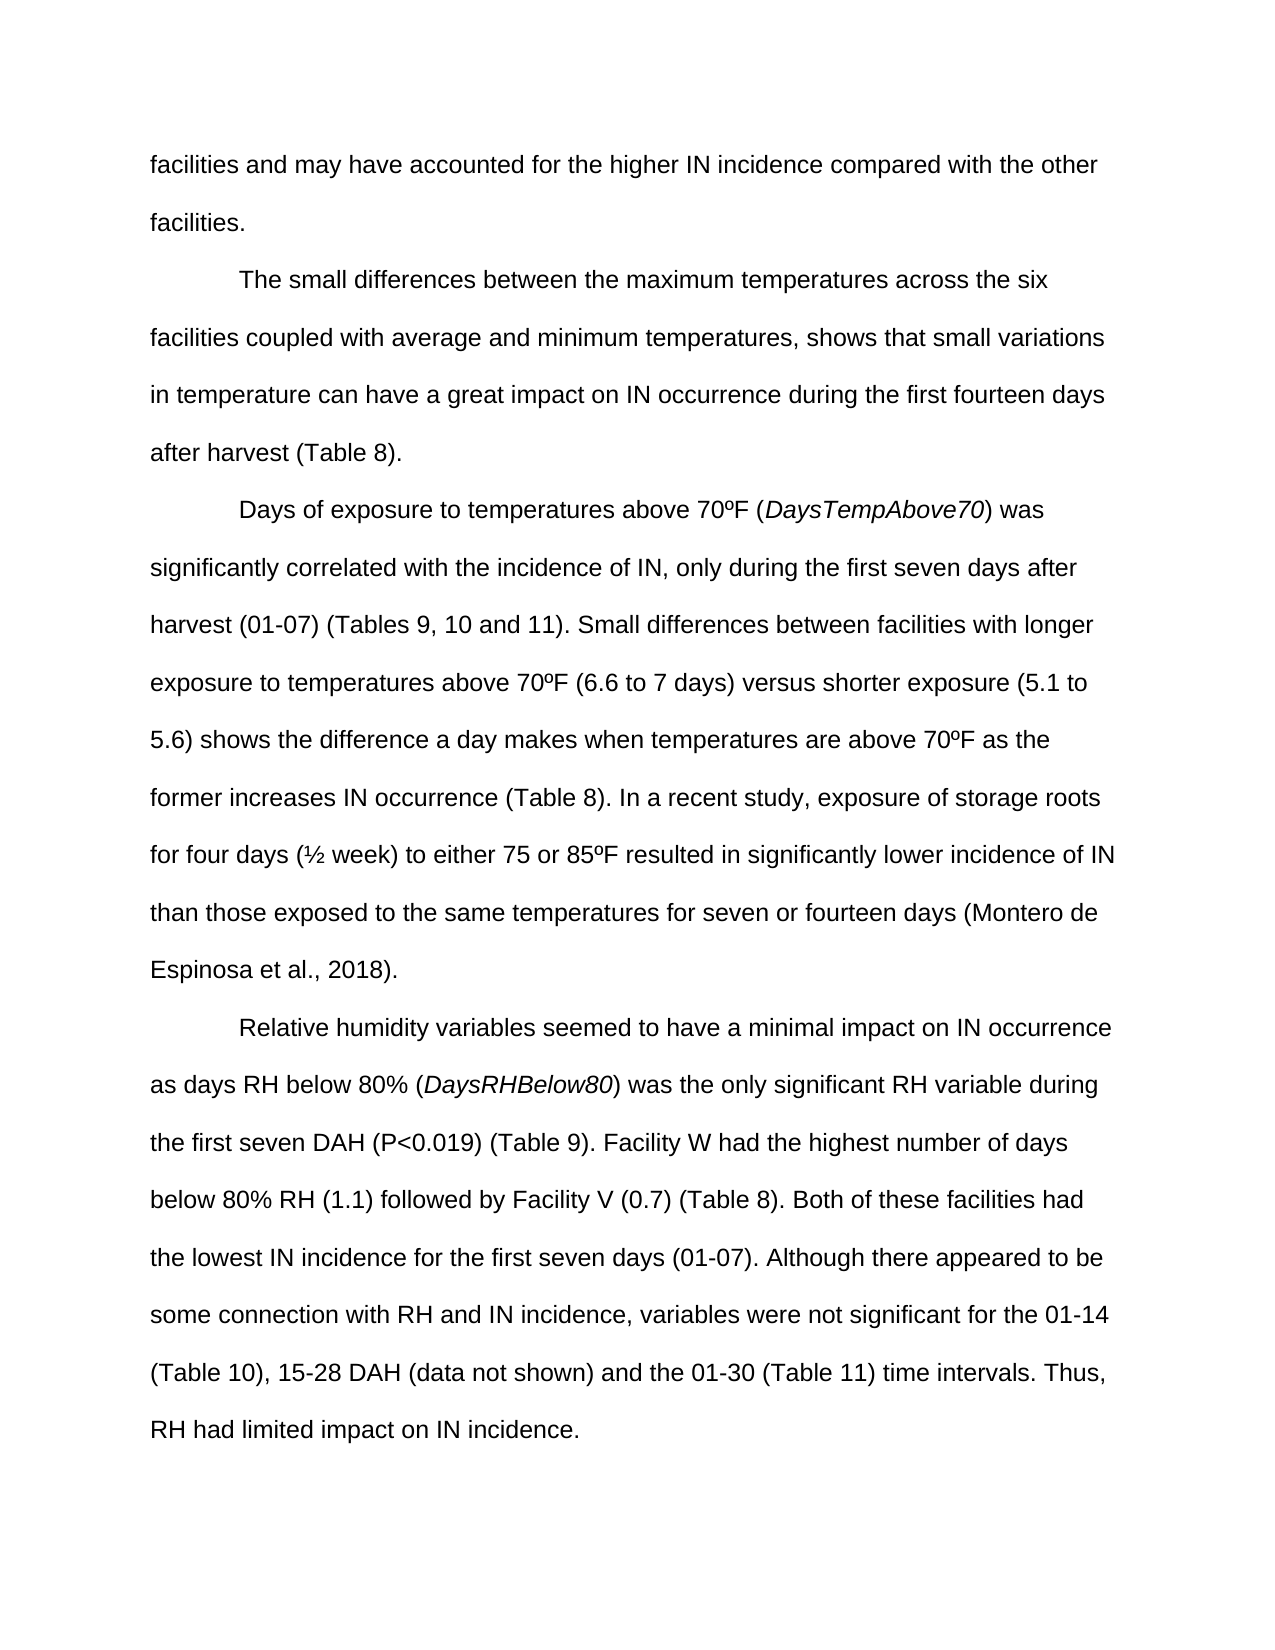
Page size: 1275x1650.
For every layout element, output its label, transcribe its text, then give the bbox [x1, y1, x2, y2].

text Relative humidity variables seemed to have a minimal impact on IN occurrence as days RH below 80% (DaysRHBelow80) was the only significant RH variable during the first seven DAH (P<0.019) (Table 9). Facility W had the highest number of days below 80% RH (1.1) followed by Facility V (0.7) (Table 8). Both of these facilities had the lowest IN incidence for the first seven days (01-07). Although there appeared to be some connection with RH and IN incidence, variables were not significant for the 01-14 (Table 10), 15-28 DAH (data not shown) and the 01-30 (Table 11) time intervals. Thus, RH had limited impact on IN incidence. [150, 1012, 1125, 1444]
text The small differences between the maximum temperatures across the six facilities coupled with average and minimum temperatures, shows that small variations in temperature can have a great impact on IN occurrence during the first fourteen days after harvest (Table 8). [150, 265, 1125, 466]
text Days of exposure to temperatures above 70ºF (DaysTempAbove70) was significantly correlated with the incidence of IN, only during the first seven days after harvest (01-07) (Tables 9, 10 and 11). Small differences between facilities with longer exposure to temperatures above 70ºF (6.6 to 7 days) versus shorter exposure (5.1 to 5.6) shows the difference a day makes when temperatures are above 70ºF as the former increases IN occurrence (Table 8). In a recent study, exposure of storage roots for four days (½ week) to either 75 or 85ºF resulted in significantly lower incidence of IN than those exposed to the same temperatures for seven or fourteen days (Montero de Espinosa et al., 2018). [150, 495, 1125, 984]
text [150, 150, 1125, 236]
